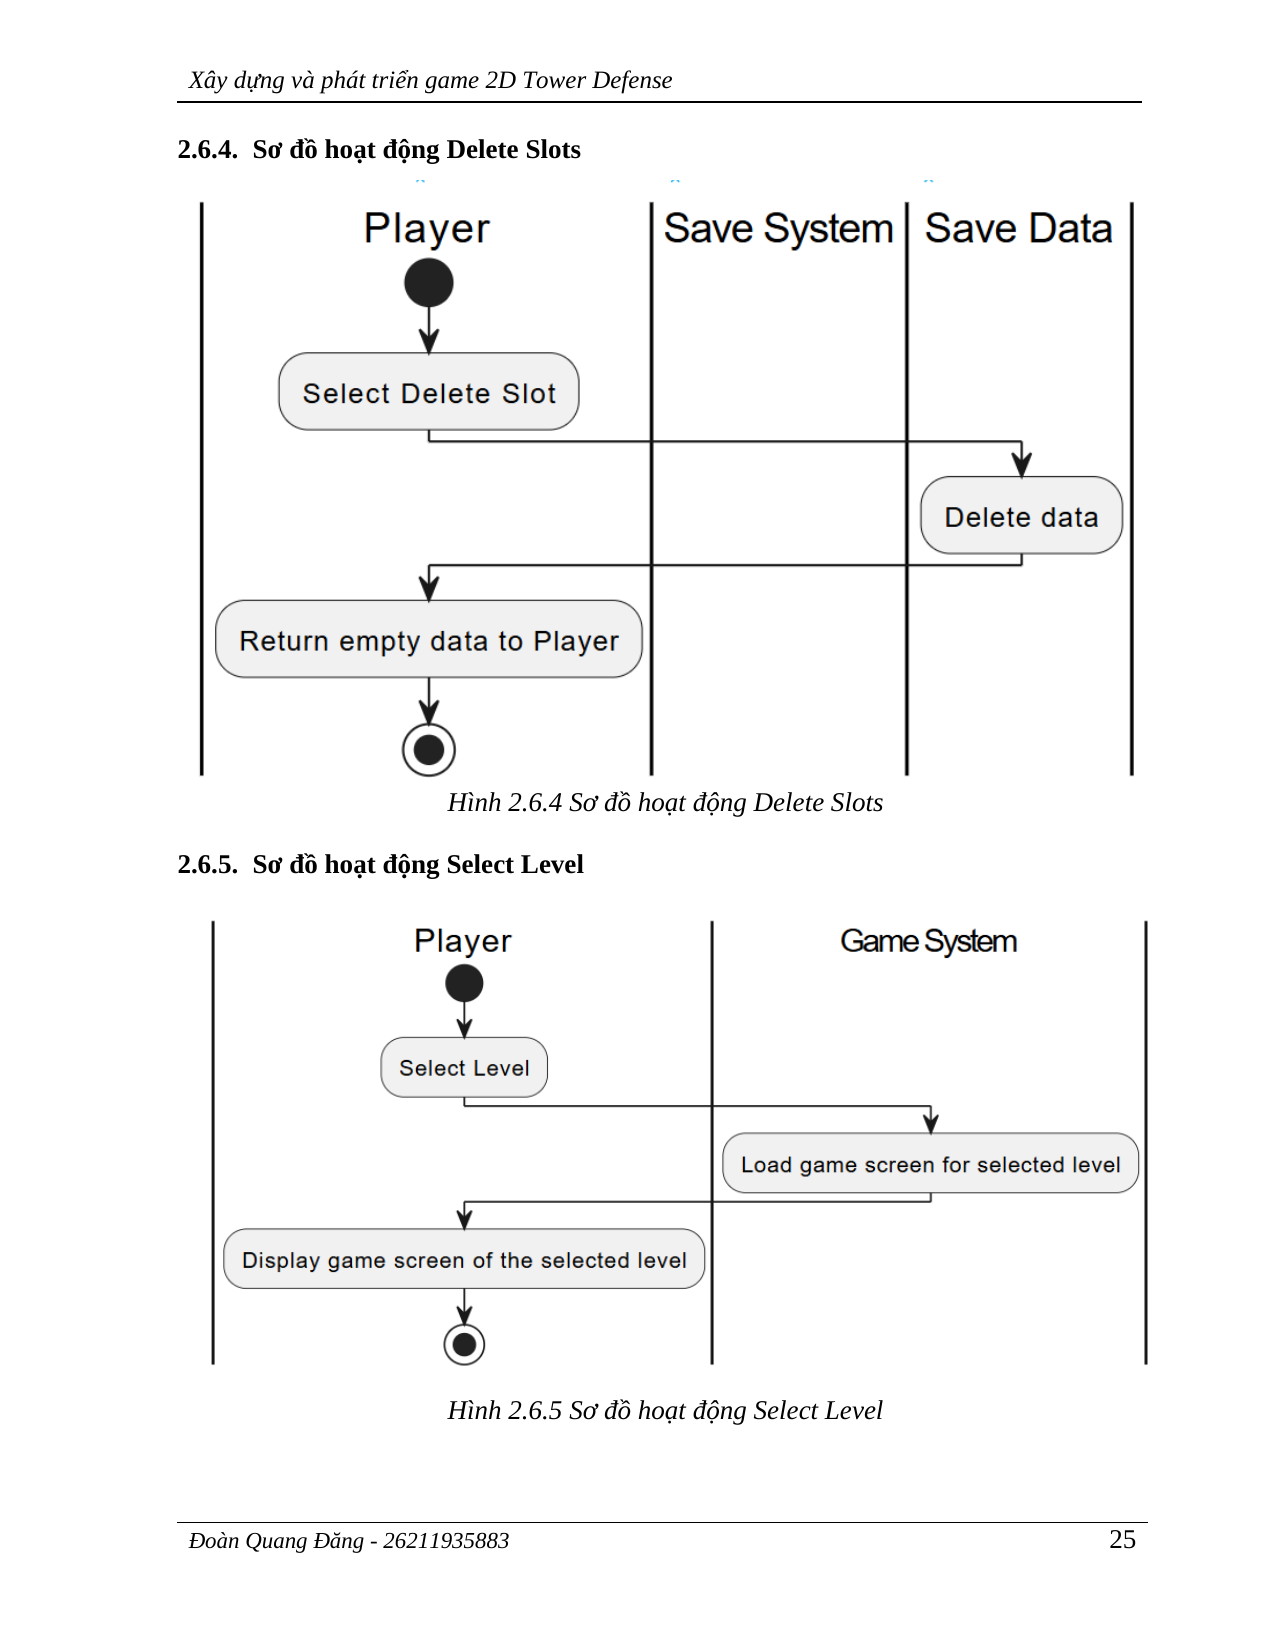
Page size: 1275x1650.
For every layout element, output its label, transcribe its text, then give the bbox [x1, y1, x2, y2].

picture [177, 180, 1157, 786]
text Hình 2.6.5 Sơ đồ hoạt động Select Level [177, 1395, 1156, 1426]
subtitle Sơ đồ hoạt động Select Level [177, 848, 1156, 879]
picture [177, 895, 1157, 1395]
subtitle Sơ đồ hoạt động Delete Slots [177, 134, 1156, 165]
text Hình 2.6.4 Sơ đồ hoạt động Delete Slots [177, 786, 1156, 817]
